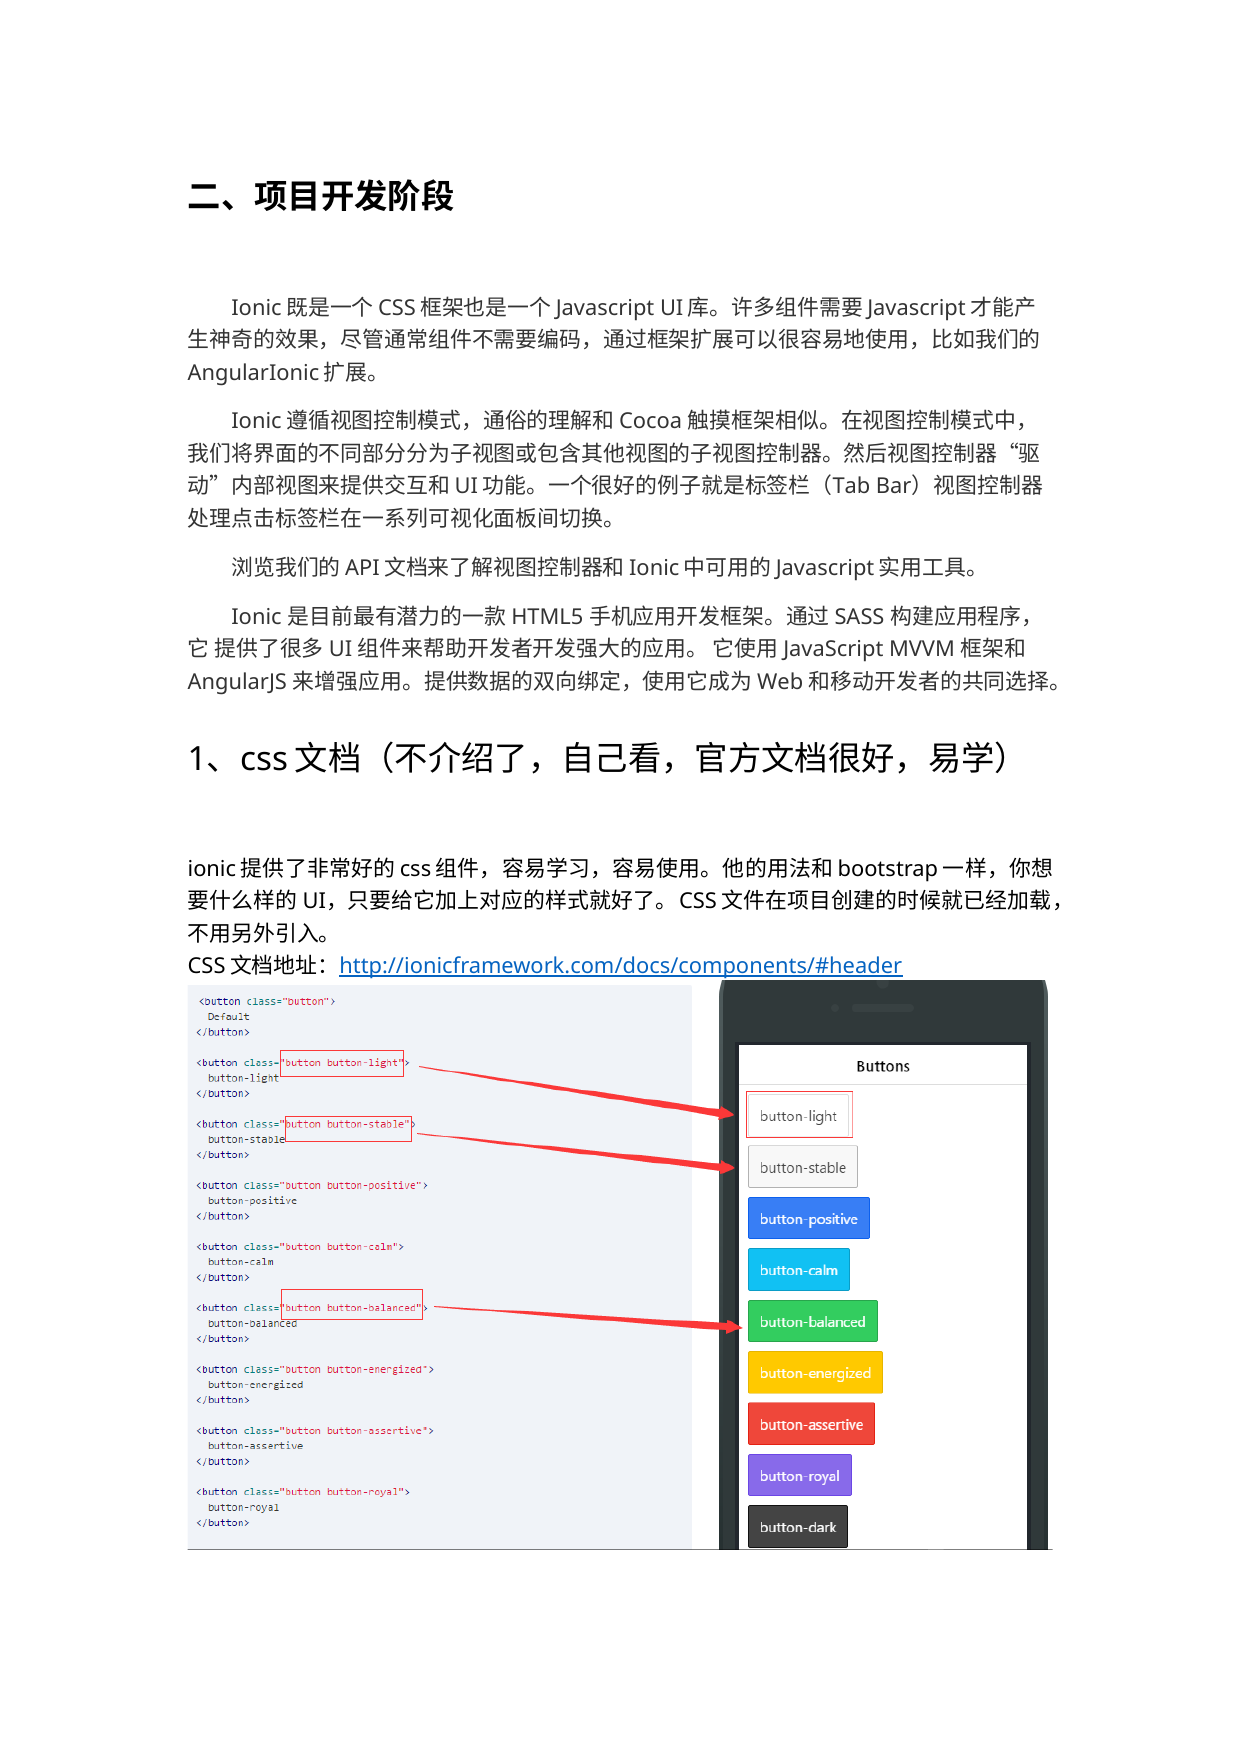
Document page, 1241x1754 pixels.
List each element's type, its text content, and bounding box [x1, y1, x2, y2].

subtitle 二、项目开发阶段 [187, 162, 1053, 227]
picture [187, 980, 1053, 1550]
text 浏览我们的API文档来了解视图控制器和Ionic中可用的Javascript实用工具。 [187, 549, 1053, 582]
text Ionic 是目前最有潜力的一款 HTML5 手机应用开发框架。通过 SASS 构建应用程序，它 提供了很多 UI 组件来帮助开发者开发强大的应用。 它使用 JavaScript MVVM 框架和 AngularJS 来增强应用。提供数据的双向绑定，使用它成为 Web 和移动开发者的共同选择。 [187, 598, 1053, 696]
subtitle 1、css文档（不介绍了，自己看，官方文档很好，易学） [187, 723, 1053, 788]
text CSS文档地址：http://ionicframework.com/docs/components/#header [187, 948, 1053, 980]
text ionic提供了非常好的css组件，容易学习，容易使用。他的用法和bootstrap一样，你想要什么样的UI，只要给它加上对应的样式就好了。CSS文件在项目创建的时候就已经加载，不用另外引入。 [187, 851, 1053, 948]
text Ionic既是一个CSS框架也是一个Javascript UI库。许多组件需要Javascript才能产生神奇的效果，尽管通常组件不需要编码，通过框架扩展可以很容易地使用，比如我们的AngularIonic扩展。 [187, 289, 1053, 387]
text Ionic遵循视图控制模式，通俗的理解和 Cocoa 触摸框架相似。在视图控制模式中，我们将界面的不同部分分为子视图或包含其他视图的子视图控制器。然后视图控制器“驱动”内部视图来提供交互和UI功能。一个很好的例子就是标签栏（Tab Bar）视图控制器处理点击标签栏在一系列可视化面板间切换。 [187, 403, 1053, 533]
